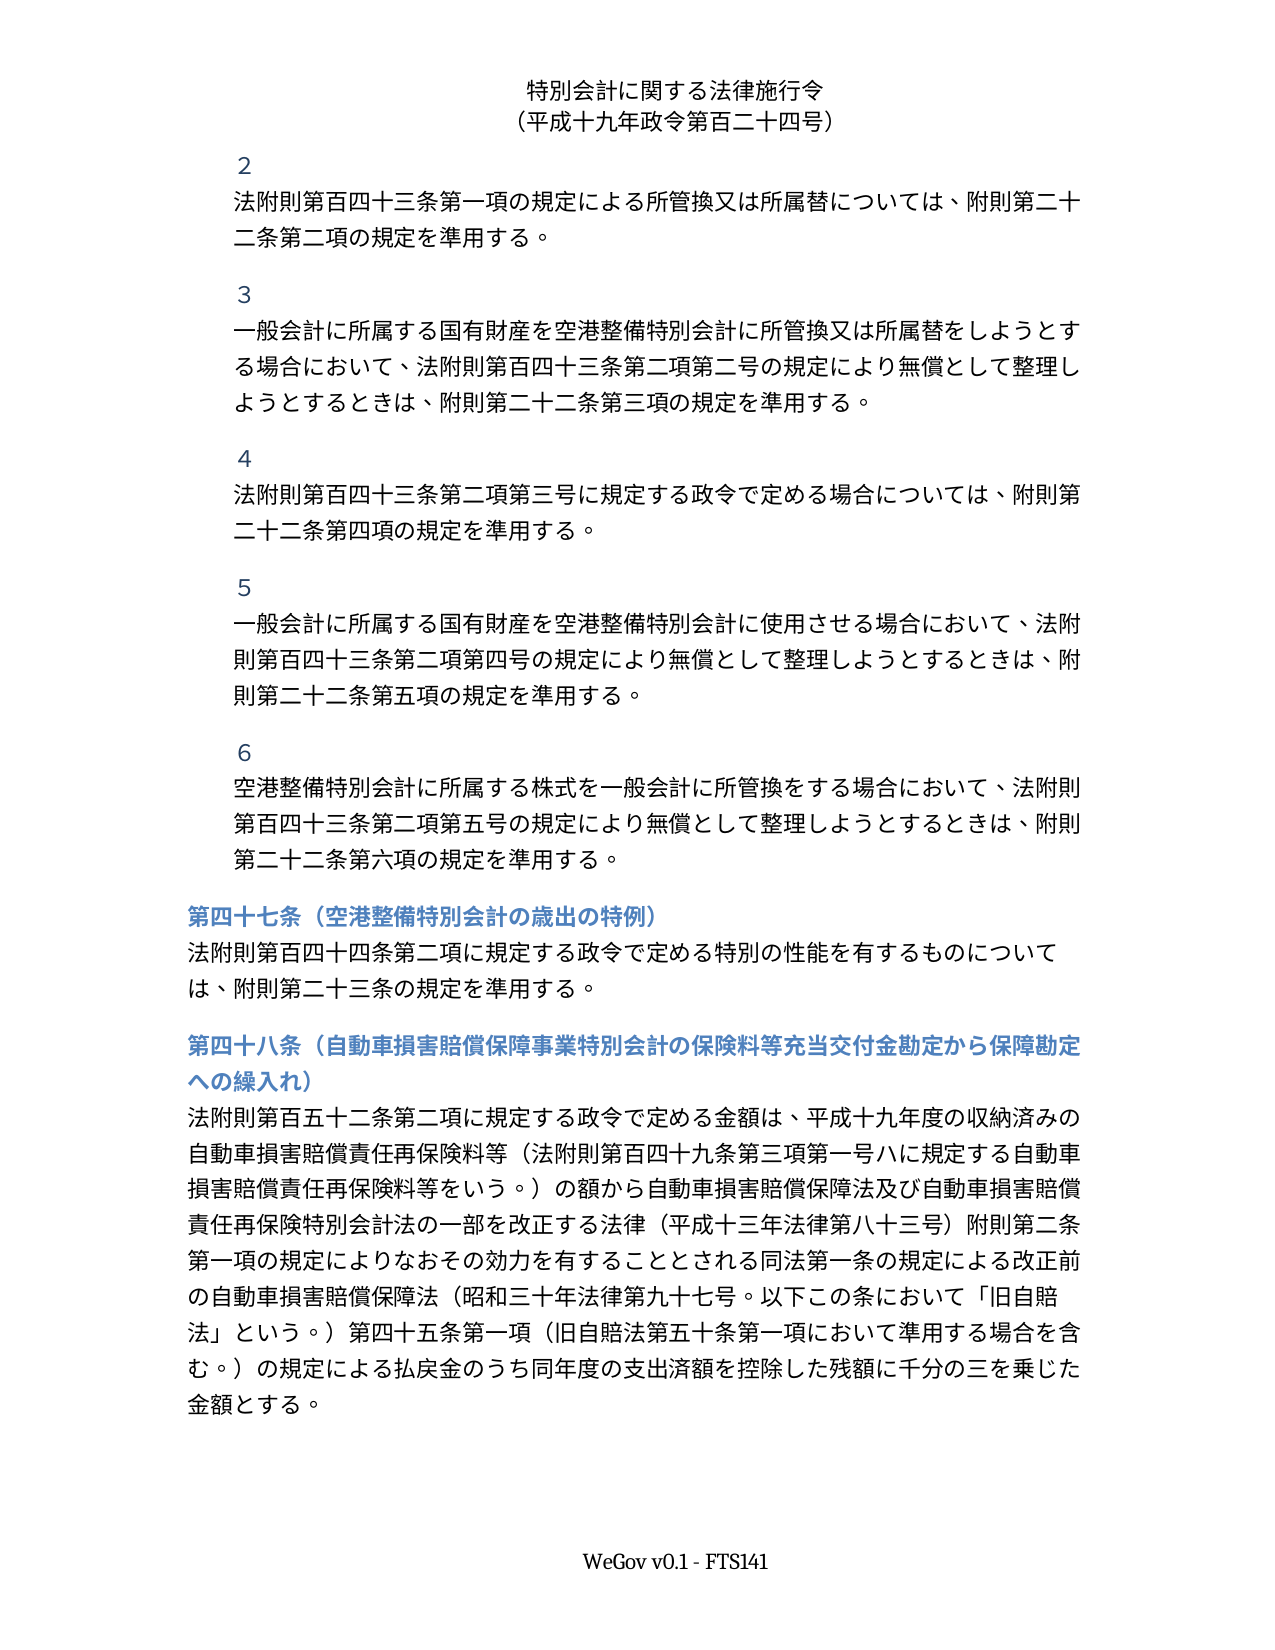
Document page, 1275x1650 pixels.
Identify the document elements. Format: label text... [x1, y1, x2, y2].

text 空港整備特別会計に所属する株式を一般会計に所管換をする場合において、法附則第百四十三条第二項第五号の規定により無償として整理しようとするときは、附則第二十二条第六項の規定を準用する。 [233, 772, 1087, 876]
text 法附則第百四十四条第二項に規定する政令で定める特別の性能を有するものについては、附則第二十三条の規定を準用する。 [187, 937, 1087, 1004]
subtitle ２ [233, 150, 1087, 181]
text 一般会計に所属する国有財産を空港整備特別会計に所管換又は所属替をしようとする場合において、法附則第百四十三条第二項第二号の規定により無償として整理しようとするときは、附則第二十二条第三項の規定を準用する。 [233, 314, 1087, 418]
subtitle ３ [233, 279, 1087, 310]
subtitle 第四十七条（空港整備特別会計の歳出の特例） [187, 901, 1087, 932]
subtitle ４ [233, 443, 1087, 474]
text 法附則第百五十二条第二項に規定する政令で定める金額は、平成十九年度の収納済みの自動車損害賠償責任再保険料等（法附則第百四十九条第三項第一号ハに規定する自動車損害賠償責任再保険料等をいう。）の額から自動車損害賠償保障法及び自動車損害賠償責任再保険特別会計法の一部を改正する法律（平成十三年法律第八十三号）附則第二条第一項の規定によりなおその効力を有することとされる同法第一条の規定による改正前の自動車損害賠償保障法（昭和三十年法律第九十七号。以下この条において「旧自賠法」という。）第四十五条第一項（旧自賠法第五十条第一項において準用する場合を含む。）の規定による払戻金のうち同年度の支出済額を控除した残額に千分の三を乗じた金額とする。 [187, 1102, 1087, 1420]
text 法附則第百四十三条第二項第三号に規定する政令で定める場合については、附則第二十二条第四項の規定を準用する。 [233, 479, 1087, 546]
text 法附則第百四十三条第一項の規定による所管換又は所属替については、附則第二十二条第二項の規定を準用する。 [233, 186, 1087, 253]
subtitle ５ [233, 572, 1087, 603]
subtitle 第四十八条（自動車損害賠償保障事業特別会計の保険料等充当交付金勘定から保障勘定への繰入れ） [187, 1030, 1087, 1097]
subtitle ６ [233, 736, 1087, 768]
text 一般会計に所属する国有財産を空港整備特別会計に使用させる場合において、法附則第百四十三条第二項第四号の規定により無償として整理しようとするときは、附則第二十二条第五項の規定を準用する。 [233, 608, 1087, 711]
